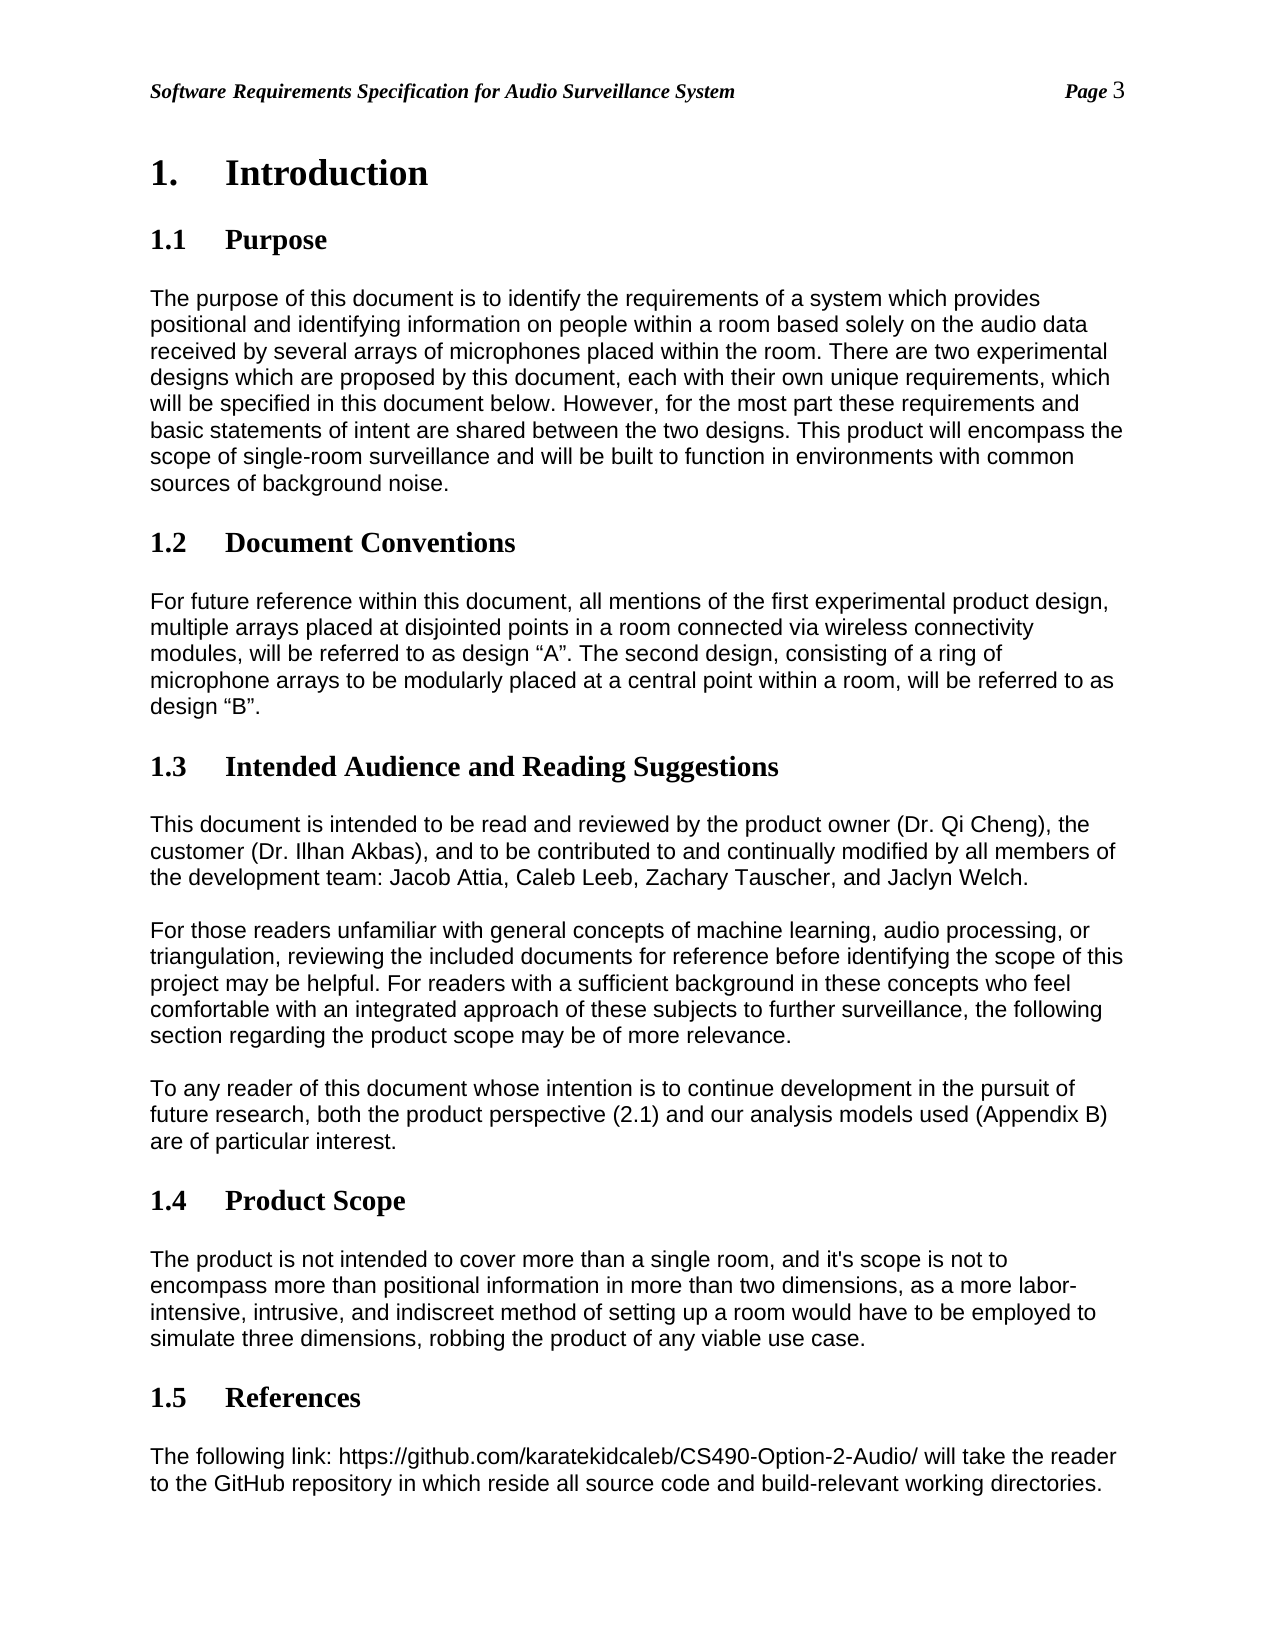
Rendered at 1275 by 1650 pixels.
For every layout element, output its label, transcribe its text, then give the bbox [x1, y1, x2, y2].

text To any reader of this document whose intention is to continue development in the pursuit of future research, both the product perspective (2.1) and our analysis models used (Appendix B) are of particular interest. [150, 1075, 1125, 1154]
subtitle Product Scope [150, 1183, 1125, 1217]
subtitle References [150, 1380, 1125, 1414]
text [150, 1443, 1125, 1496]
text For future reference within this document, all mentions of the first experimental product design, multiple arrays placed at disjointed points in a room connected via wireless connectivity modules, will be referred to as design “A”. The second design, consisting of a ring of microphone arrays to be modularly placed at a central point within a room, will be referred to as design “B”. [150, 588, 1125, 719]
subtitle Introduction [150, 150, 1125, 193]
subtitle Document Conventions [150, 525, 1125, 558]
text The product is not intended to cover more than a single room, and it's scope is not to encompass more than positional information in more than two dimensions, as a more labor-intensive, intrusive, and indiscreet method of setting up a room would have to be employed to simulate three dimensions, robbing the product of any viable use case. [150, 1246, 1125, 1351]
text This document is intended to be read and reviewed by the product owner (Dr. Qi Cheng), the customer (Dr. Ilhan Akbas), and to be contributed to and continually modified by all members of the development team: Jacob Attia, Caleb Leeb, Zachary Tauscher, and Jaclyn Welch. [150, 811, 1125, 890]
text For those readers unfamiliar with general concepts of machine learning, audio processing, or triangulation, reviewing the included documents for reference before identifying the scope of this project may be helpful. For readers with a sufficient background in these concepts who feel comfortable with an integrated approach of these subjects to further surveillance, the following section regarding the product scope may be of more relevance. [150, 917, 1125, 1048]
subtitle Purpose [150, 222, 1125, 256]
text The purpose of this document is to identify the requirements of a system which provides positional and identifying information on people within a room based solely on the audio data received by several arrays of microphones placed within the room. There are two experimental designs which are proposed by this document, each with their own unique requirements, which will be specified in this document below. However, for the most part these requirements and basic statements of intent are shared between the two designs. This product will encompass the scope of single-room surveillance and will be built to function in environments with common sources of background noise. [150, 285, 1125, 496]
subtitle Intended Audience and Reading Suggestions [150, 749, 1125, 782]
